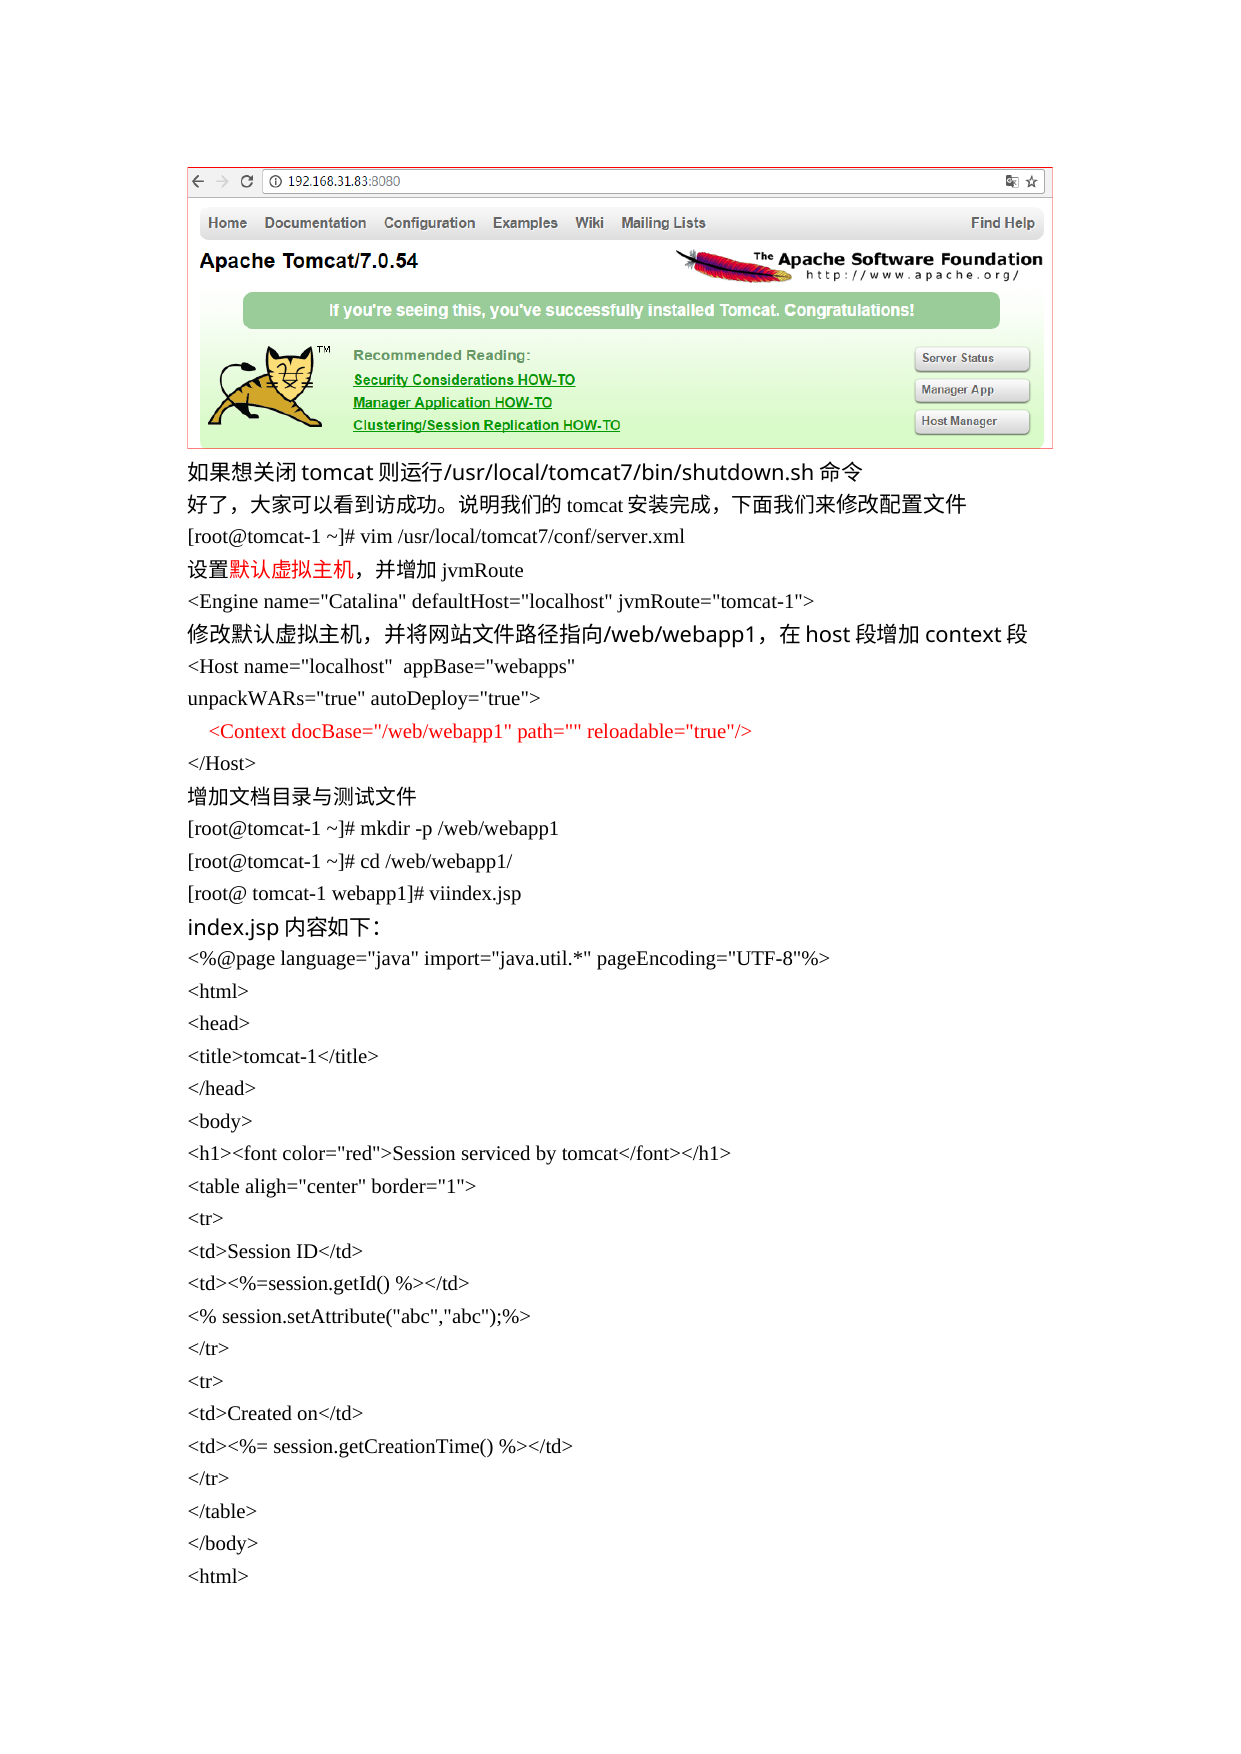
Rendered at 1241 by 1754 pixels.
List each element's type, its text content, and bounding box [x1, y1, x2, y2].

text <table aligh="center" border="1"> [187, 1169, 1053, 1202]
text <td><%= session.getCreationTime() %></td> [187, 1429, 1053, 1462]
text 增加文档目录与测试文件 [187, 779, 1053, 812]
text 修改默认虚拟主机，并将网站文件路径指向/web/webapp1，在host段增加context段 [187, 617, 1053, 649]
text <html> [187, 974, 1053, 1007]
text [root@ tomcat-1 webapp1]# viindex.jsp [187, 877, 1053, 909]
text </tr> [187, 1462, 1053, 1494]
text </tr> [187, 1332, 1053, 1364]
text <title>tomcat-1</title> [187, 1039, 1053, 1072]
text <body> [187, 1104, 1053, 1137]
text [root@tomcat-1 ~]# vim /usr/local/tomcat7/conf/server.xml [187, 519, 1053, 552]
text <html> [187, 1559, 1053, 1592]
text </table> [187, 1494, 1053, 1527]
text [root@tomcat-1 ~]# cd /web/webapp1/ [187, 844, 1053, 877]
text </Host> [187, 747, 1053, 779]
text 好了，大家可以看到访成功。说明我们的tomcat安装完成，下面我们来修改配置文件 [187, 487, 1053, 519]
text <head> [187, 1007, 1053, 1039]
picture [187, 167, 1053, 449]
text 设置默认虚拟主机，并增加jvmRoute [187, 552, 1053, 584]
text <%@page language="java" import="java.util.*" pageEncoding="UTF-8"%> [187, 942, 1053, 974]
text <td>Session ID</td> [187, 1234, 1053, 1267]
text </head> [187, 1072, 1053, 1104]
text <h1><font color="red">Session serviced by tomcat</font></h1> [187, 1137, 1053, 1169]
text <td>Created on</td> [187, 1397, 1053, 1429]
text <% session.setAttribute("abc","abc");%> [187, 1299, 1053, 1332]
text <Engine name="Catalina" defaultHost="localhost" jvmRoute="tomcat-1"> [187, 584, 1053, 617]
text <td><%=session.getId() %></td> [187, 1267, 1053, 1299]
text <tr> [187, 1202, 1053, 1234]
text [root@tomcat-1 ~]# mkdir -p /web/webapp1 [187, 812, 1053, 844]
text </body> [187, 1527, 1053, 1559]
text <Context docBase="/web/webapp1" path="" reloadable="true"/> [187, 714, 1053, 747]
text <Host name="localhost" appBase="webapps" [187, 649, 1053, 682]
text index.jsp内容如下： [187, 909, 1053, 942]
text 如果想关闭tomcat则运行/usr/local/tomcat7/bin/shutdown.sh命令 [187, 454, 1053, 487]
text <tr> [187, 1364, 1053, 1397]
text unpackWARs="true" autoDeploy="true"> [187, 682, 1053, 714]
